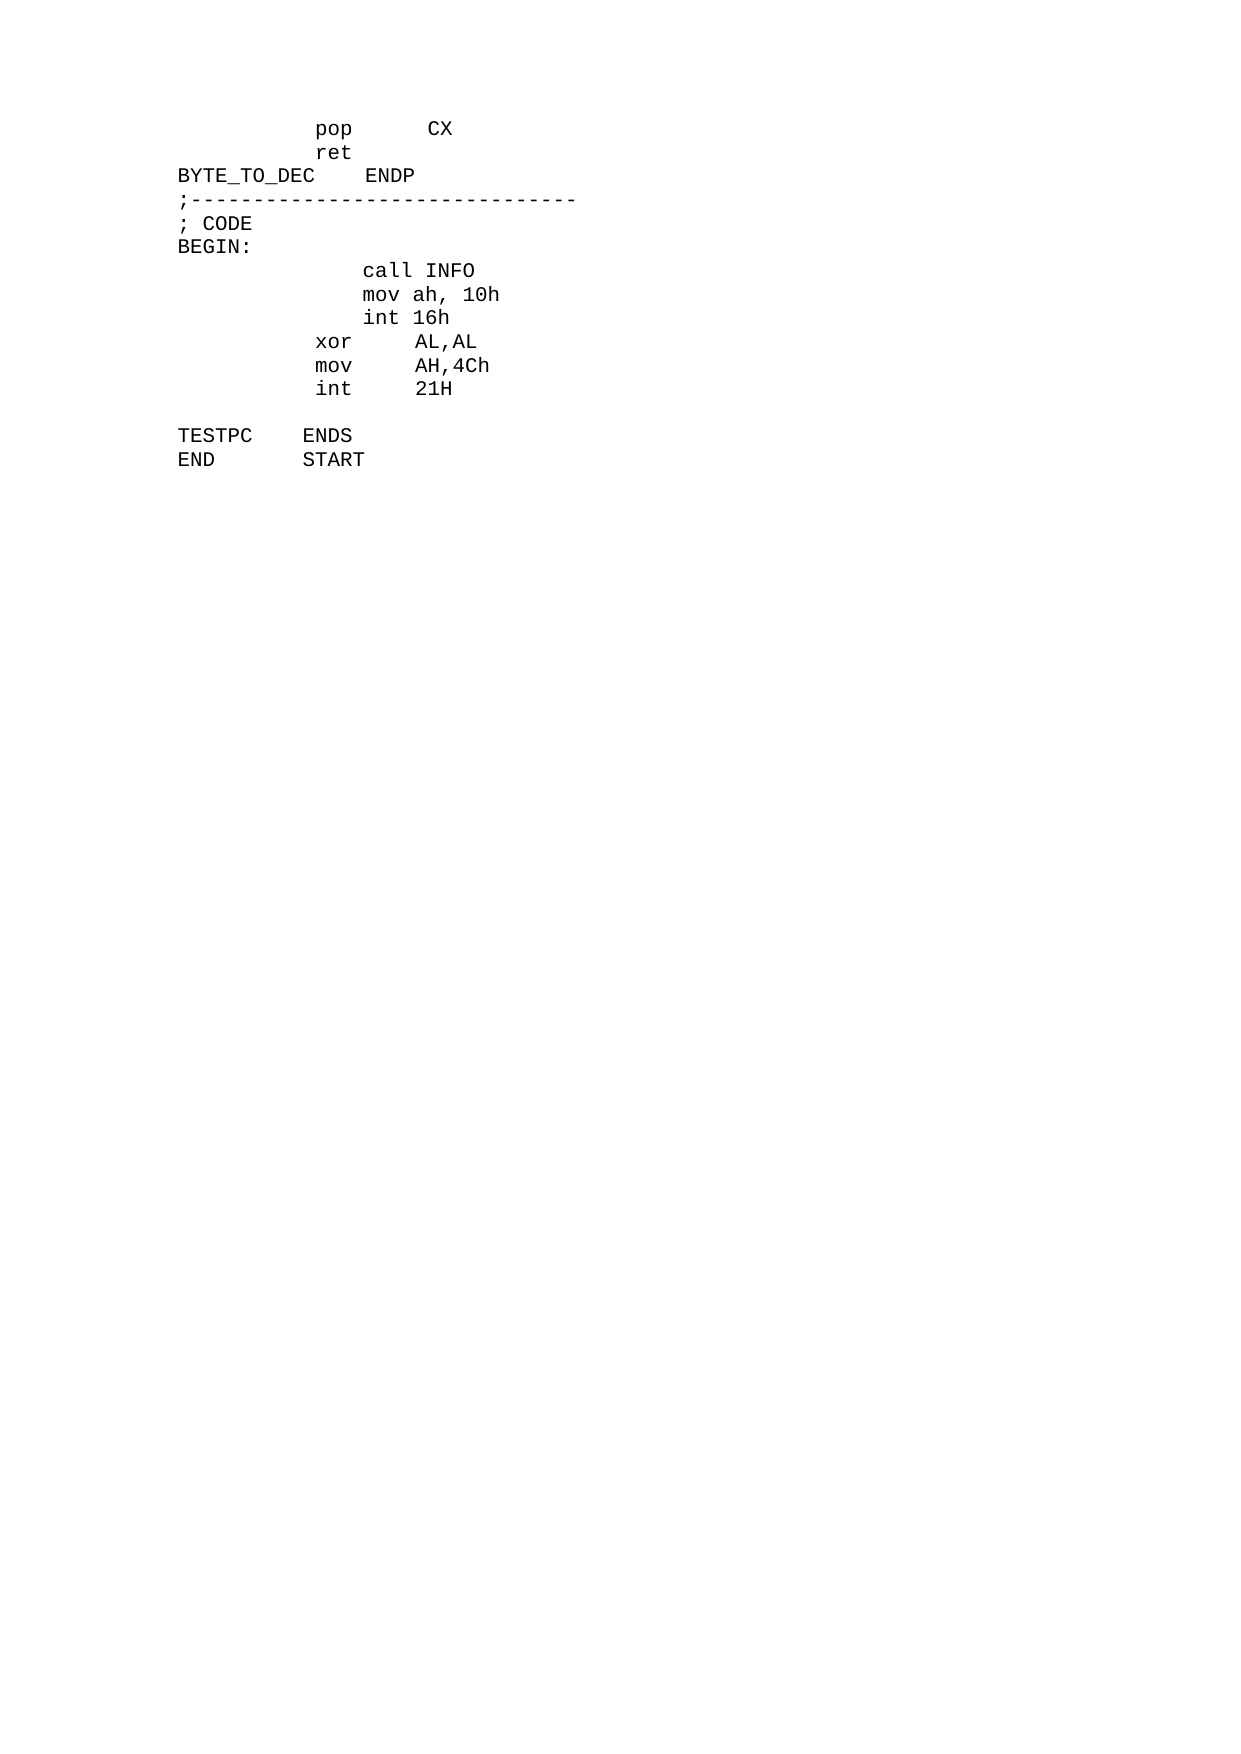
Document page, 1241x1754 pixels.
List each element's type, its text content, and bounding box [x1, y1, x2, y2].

text BEGIN: [177, 236, 1152, 260]
text ;------------------------------- [177, 189, 1152, 213]
text int 21H [177, 378, 1152, 402]
text END START [177, 449, 1152, 473]
text ret [177, 142, 1152, 165]
text BYTE_TO_DEC ENDP [177, 165, 1152, 189]
text pop CX [177, 118, 1152, 142]
text mov ah, 10h [177, 284, 1152, 307]
text int 16h [177, 307, 1152, 331]
text ; CODE [177, 213, 1152, 236]
text mov AH,4Ch [177, 354, 1152, 378]
text xor AL,AL [177, 331, 1152, 354]
text TESTPC ENDS [177, 426, 1152, 449]
text call INFO [177, 260, 1152, 284]
